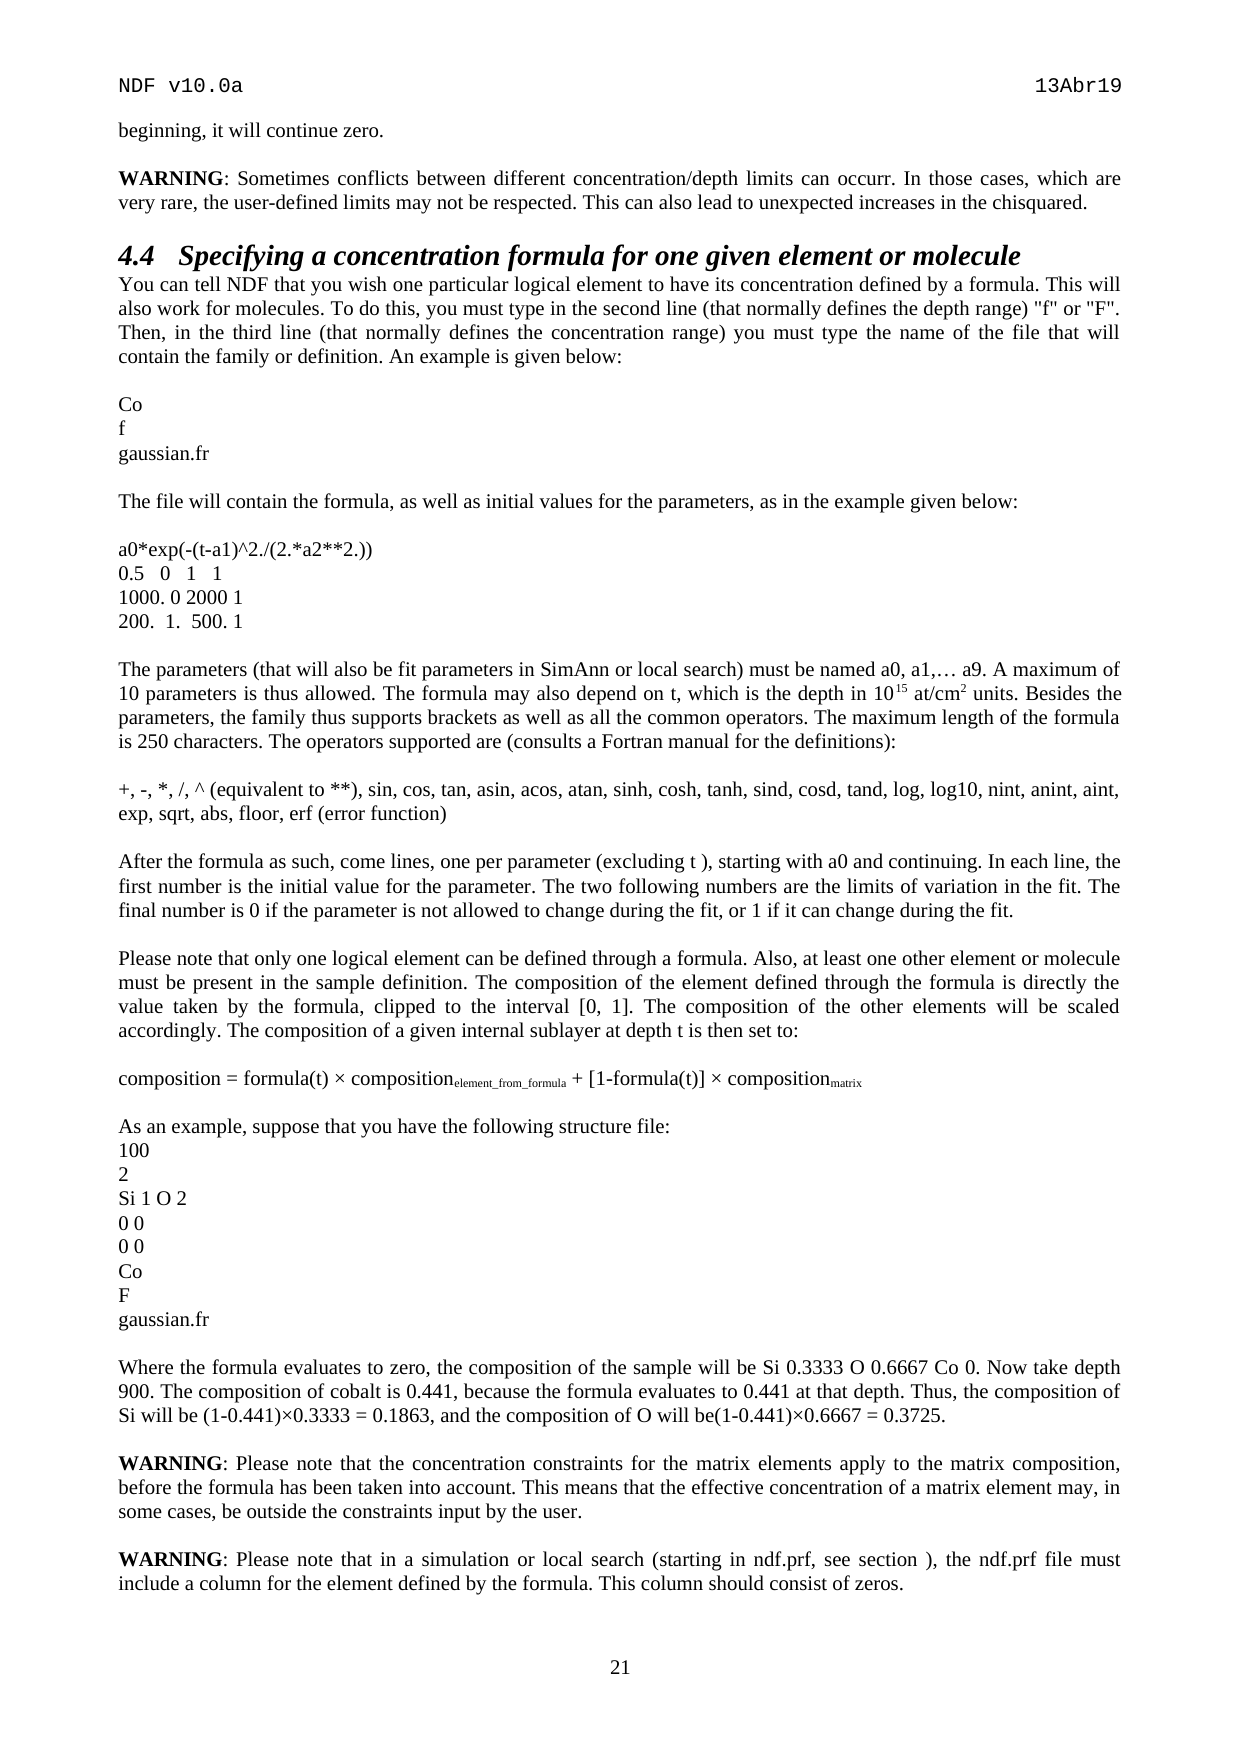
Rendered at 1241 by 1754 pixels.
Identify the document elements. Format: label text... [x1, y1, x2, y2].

text F [118, 1283, 1122, 1307]
text composition = formula(t) × compositionelement_from_formula + [1-formula(t)] × compositionmatrix [118, 1066, 1122, 1090]
text After the formula as such, come lines, one per parameter (excluding t ), starting with a0 and continuing. In each line, the first number is the initial value for the parameter. The two following numbers are the limits of variation in the fit. The final number is 0 if the parameter is not allowed to change during the fit, or 1 if it can change during the fit. [118, 849, 1122, 922]
text f [118, 416, 1122, 440]
text gaussian.fr [118, 440, 1122, 464]
text a0*exp(-(t-a1)^2./(2.*a2**2.)) [118, 537, 1122, 561]
text 0 0 [118, 1234, 1122, 1258]
text 1000. 0 2000 1 [118, 585, 1122, 609]
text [118, 118, 1122, 142]
text Please note that only one logical element can be defined through a formula. Also, at least one other element or molecule must be present in the sample definition. The composition of the element defined through the formula is directly the value taken by the formula, clipped to the interval [0, 1]. The composition of the other elements will be scaled accordingly. The composition of a given internal sublayer at depth t is then set to: [118, 946, 1122, 1042]
text gaussian.fr [118, 1307, 1122, 1331]
text The parameters (that will also be fit parameters in SimAnn or local search) must be named a0, a1,… a9. A maximum of 10 parameters is thus allowed. The formula may also depend on t, which is the depth in 1015 at/cm2 units. Besides the parameters, the family thus supports brackets as well as all the common operators. The maximum length of the formula is 250 characters. The operators supported are (consults a Fortran manual for the definitions): [118, 657, 1122, 753]
text 0 0 [118, 1210, 1122, 1234]
text WARNING: Please note that in a simulation or local search (starting in ndf.prf, see section ), the ndf.prf file must include a column for the element defined by the formula. This column should consist of zeros. [118, 1547, 1122, 1595]
text As an example, suppose that you have the following structure file: [118, 1114, 1122, 1138]
text You can tell NDF that you wish one particular logical element to have its concentration defined by a formula. This will also work for molecules. To do this, you must type in the second line (that normally defines the depth range) "f" or "F". Then, in the third line (that normally defines the concentration range) you must type the name of the file that will contain the family or definition. An example is given below: [118, 272, 1122, 368]
subtitle Specifying a concentration formula for one given element or molecule [118, 238, 1122, 272]
text 0.5 0 1 1 [118, 561, 1122, 585]
text WARNING: Please note that the concentration constraints for the matrix elements apply to the matrix composition, before the formula has been taken into account. This means that the effective concentration of a matrix element may, in some cases, be outside the constraints input by the user. [118, 1451, 1122, 1523]
text Co [118, 392, 1122, 416]
text WARNING: Sometimes conflicts between different concentration/depth limits can occurr. In those cases, which are very rare, the user-defined limits may not be respected. This can also lead to unexpected increases in the chisquared. [118, 166, 1122, 214]
text Co [118, 1258, 1122, 1283]
text 2 [118, 1162, 1122, 1186]
text Si 1 O 2 [118, 1186, 1122, 1210]
text Where the formula evaluates to zero, the composition of the sample will be Si 0.3333 O 0.6667 Co 0. Now take depth 900. The composition of cobalt is 0.441, because the formula evaluates to 0.441 at that depth. Thus, the composition of Si will be (1-0.441)×0.3333 = 0.1863, and the composition of O will be(1-0.441)×0.6667 = 0.3725. [118, 1355, 1122, 1427]
text 100 [118, 1138, 1122, 1162]
text 200. 1. 500. 1 [118, 609, 1122, 633]
text +, -, *, /, ^ (equivalent to **), sin, cos, tan, asin, acos, atan, sinh, cosh, tanh, sind, cosd, tand, log, log10, nint, anint, aint, exp, sqrt, abs, floor, erf (error function) [118, 777, 1122, 825]
text The file will contain the formula, as well as initial values for the parameters, as in the example given below: [118, 488, 1122, 513]
